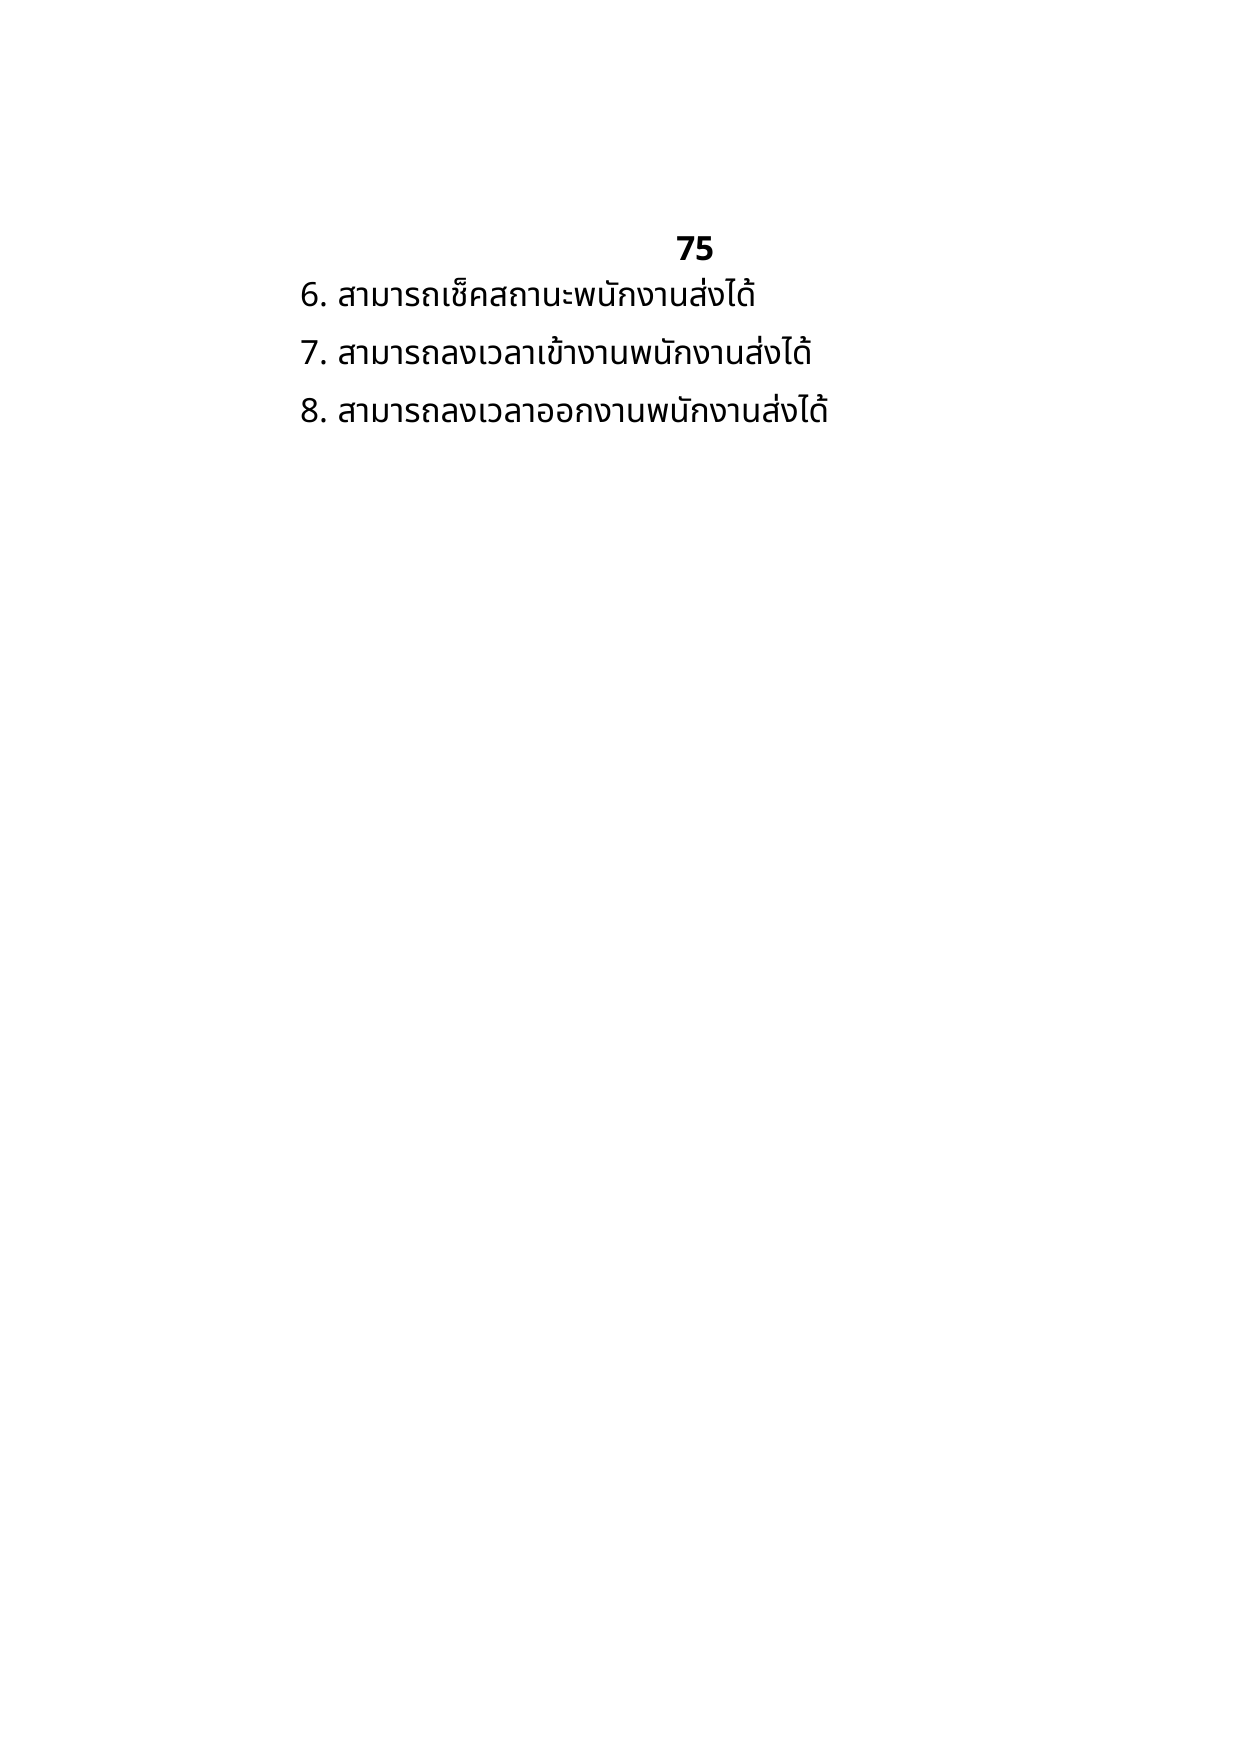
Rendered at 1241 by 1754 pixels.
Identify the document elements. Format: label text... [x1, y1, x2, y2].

list สามารถลงเวลาเข้างานพนักงานส่งได้ [300, 328, 1090, 379]
list สามารถเช็คสถานะพนักงานส่งได้ [300, 270, 1090, 321]
list สามารถลงเวลาออกงานพนักงานส่งได้ [300, 387, 1090, 437]
